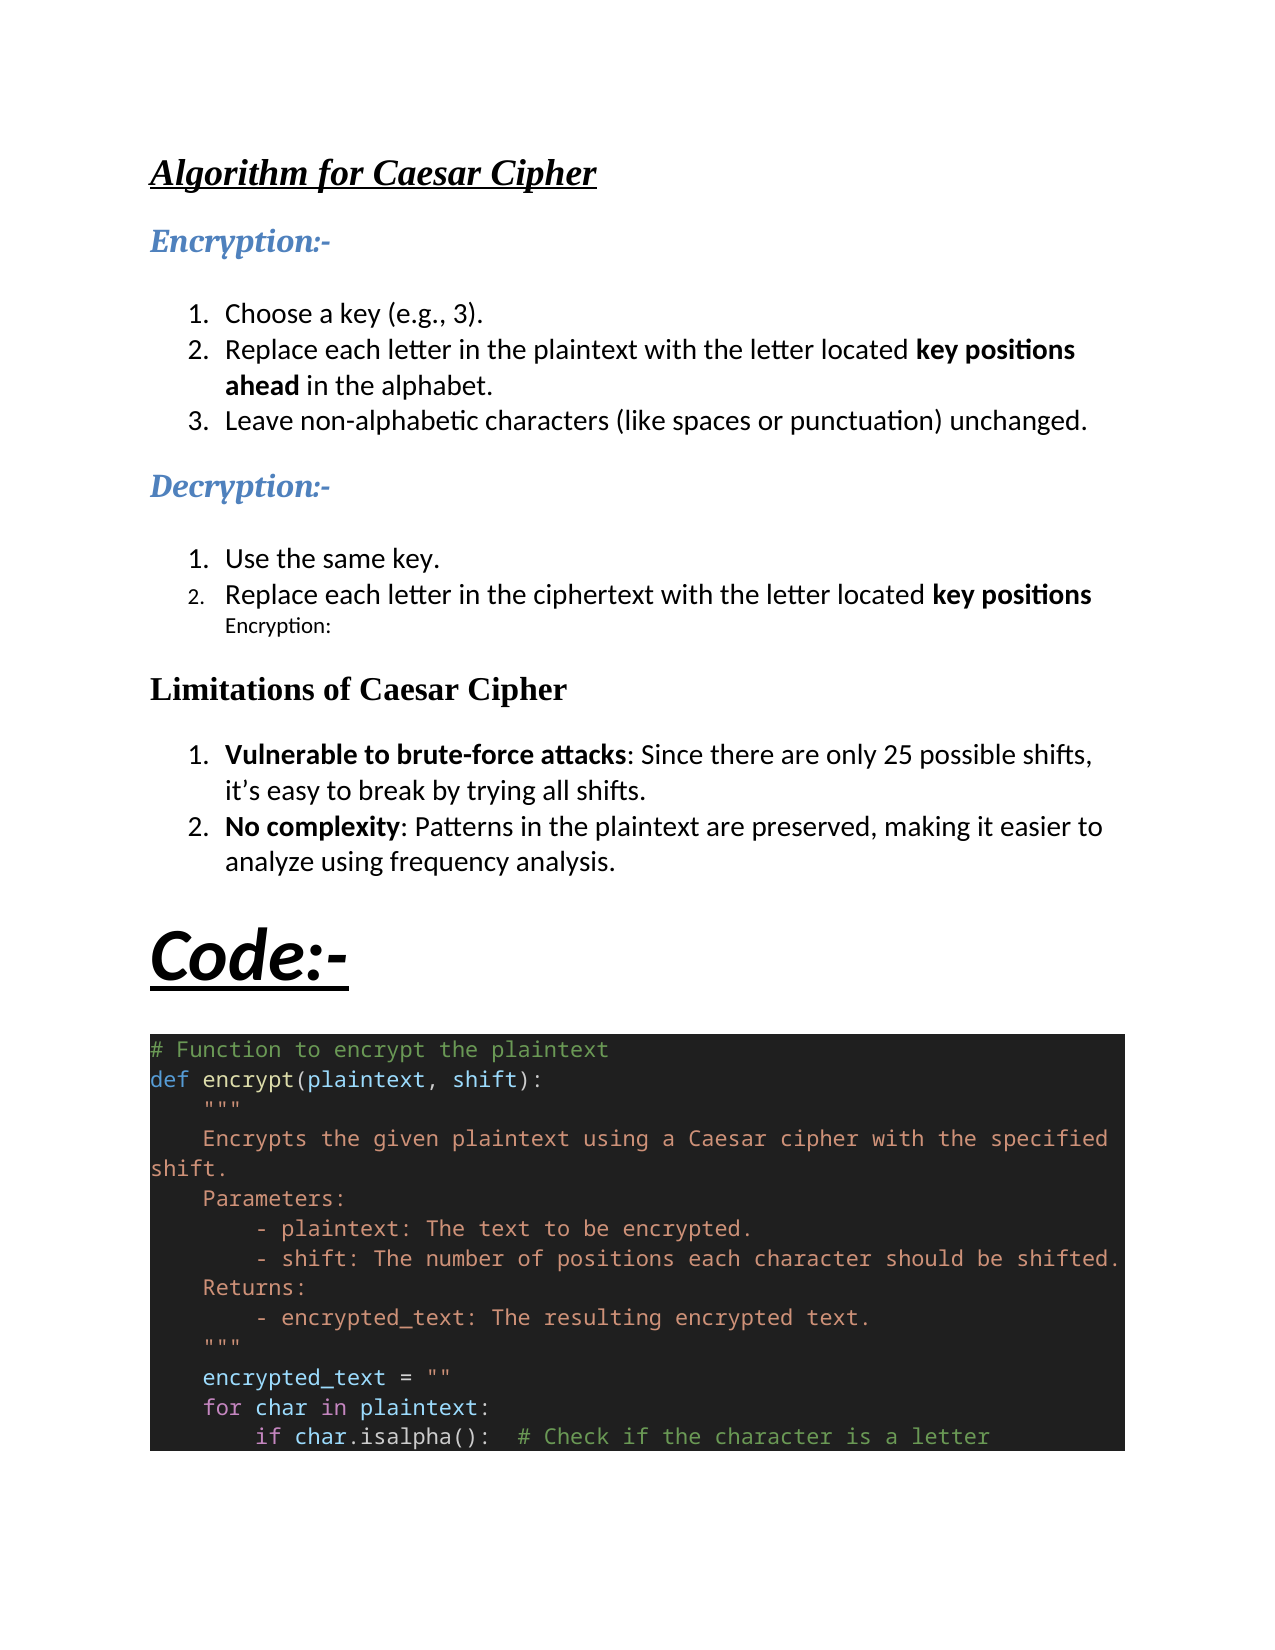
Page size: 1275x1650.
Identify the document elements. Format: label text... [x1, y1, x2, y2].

text """ [150, 1332, 1125, 1362]
text - plaintext: The text to be encrypted. [150, 1213, 1125, 1243]
text if char.isalpha(): # Check if the character is a letter [150, 1421, 1125, 1451]
text Encrypts the given plaintext using a Caesar cipher with the specified shift. [150, 1123, 1125, 1183]
text Returns: [150, 1272, 1125, 1302]
text """ [150, 1094, 1125, 1123]
text def encrypt(plaintext, shift): [150, 1064, 1125, 1094]
subtitle Limitations of Caesar Cipher [150, 669, 1125, 707]
text encrypted_text = "" [150, 1362, 1125, 1392]
list Leave non-alphabetic characters (like spaces or punctuation) unchanged. [187, 402, 1125, 438]
text - shift: The number of positions each character should be shifted. [150, 1243, 1125, 1272]
subtitle Decryption:- [150, 467, 1125, 506]
list Replace each letter in the plaintext with the letter located key positions ahead in the alphabet. [187, 331, 1125, 402]
list Choose a key (e.g., 3). [187, 296, 1125, 331]
list No complexity: Patterns in the plaintext are preserved, making it easier to analyze using frequency analysis. [187, 808, 1125, 879]
text Parameters: [150, 1183, 1125, 1213]
text - encrypted_text: The resulting encrypted text. [150, 1302, 1125, 1332]
text Code:- [150, 908, 1125, 999]
list Replace each letter in the ciphertext with the letter located key positions Encryption: [187, 576, 1125, 640]
text # Function to encrypt the plaintext [150, 1034, 1125, 1064]
list Use the same key. [187, 540, 1125, 576]
list Vulnerable to brute-force attacks: Since there are only 25 possible shifts, it’s easy to break by trying all shifts. [187, 736, 1125, 808]
text for char in plaintext: [150, 1392, 1125, 1421]
subtitle Encryption:- [150, 222, 1125, 261]
subtitle Algorithm for Caesar Cipher [150, 150, 1125, 193]
